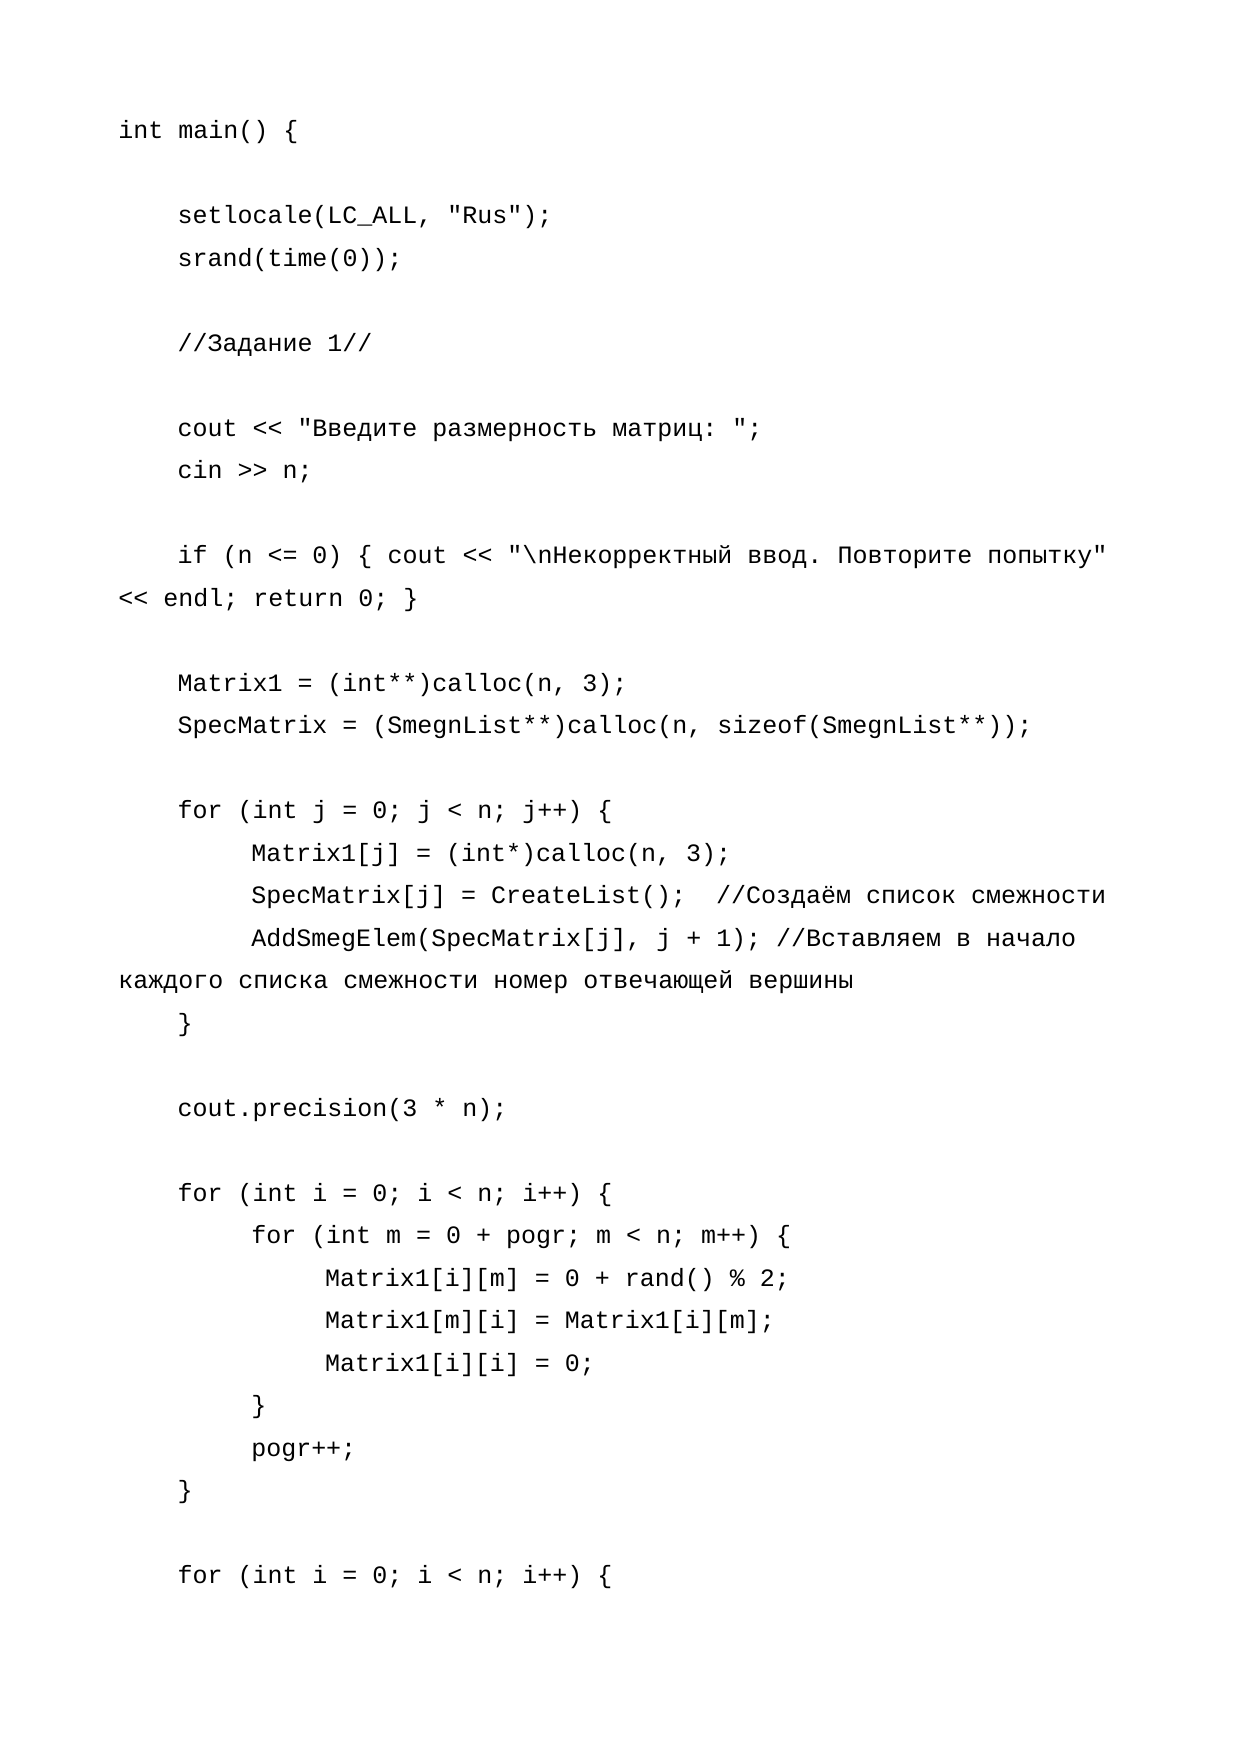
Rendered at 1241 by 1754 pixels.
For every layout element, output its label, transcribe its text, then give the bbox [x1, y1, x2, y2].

text } [118, 1011, 1152, 1039]
text Matrix1[j] = (int*)calloc(n, 3); [118, 841, 1152, 869]
text Matrix1[i][m] = 0 + rand() % 2; [118, 1266, 1152, 1294]
text for (int m = 0 + pogr; m < n; m++) { [118, 1223, 1152, 1251]
text cout << "Введите размерность матриц: "; [118, 416, 1152, 444]
text setlocale(LC_ALL, "Rus"); [118, 203, 1152, 231]
text cout.precision(3 * n); [118, 1096, 1152, 1124]
text Matrix1 = (int**)calloc(n, 3); [118, 671, 1152, 699]
text for (int i = 0; i < n; i++) { [118, 1181, 1152, 1209]
text Matrix1[m][i] = Matrix1[i][m]; [118, 1308, 1152, 1336]
text for (int j = 0; j < n; j++) { [118, 798, 1152, 826]
text //Задание 1// [118, 331, 1152, 359]
text Matrix1[i][i] = 0; [118, 1351, 1152, 1379]
text } [118, 1478, 1152, 1506]
text for (int i = 0; i < n; i++) { [118, 1563, 1152, 1591]
text int main() { [118, 118, 1152, 146]
text pogr++; [118, 1436, 1152, 1464]
text SpecMatrix = (SmegnList**)calloc(n, sizeof(SmegnList**)); [118, 713, 1152, 741]
text AddSmegElem(SpecMatrix[j], j + 1); //Вставляем в начало каждого списка смежности номер отвечающей вершины [118, 926, 1152, 996]
text cin >> n; [118, 458, 1152, 486]
text if (n <= 0) { cout << "\nНекорректный ввод. Повторите попытку" << endl; return 0; } [118, 543, 1152, 614]
text SpecMatrix[j] = CreateList(); //Создаём список смежности [118, 883, 1152, 911]
text srand(time(0)); [118, 246, 1152, 274]
text } [118, 1393, 1152, 1421]
